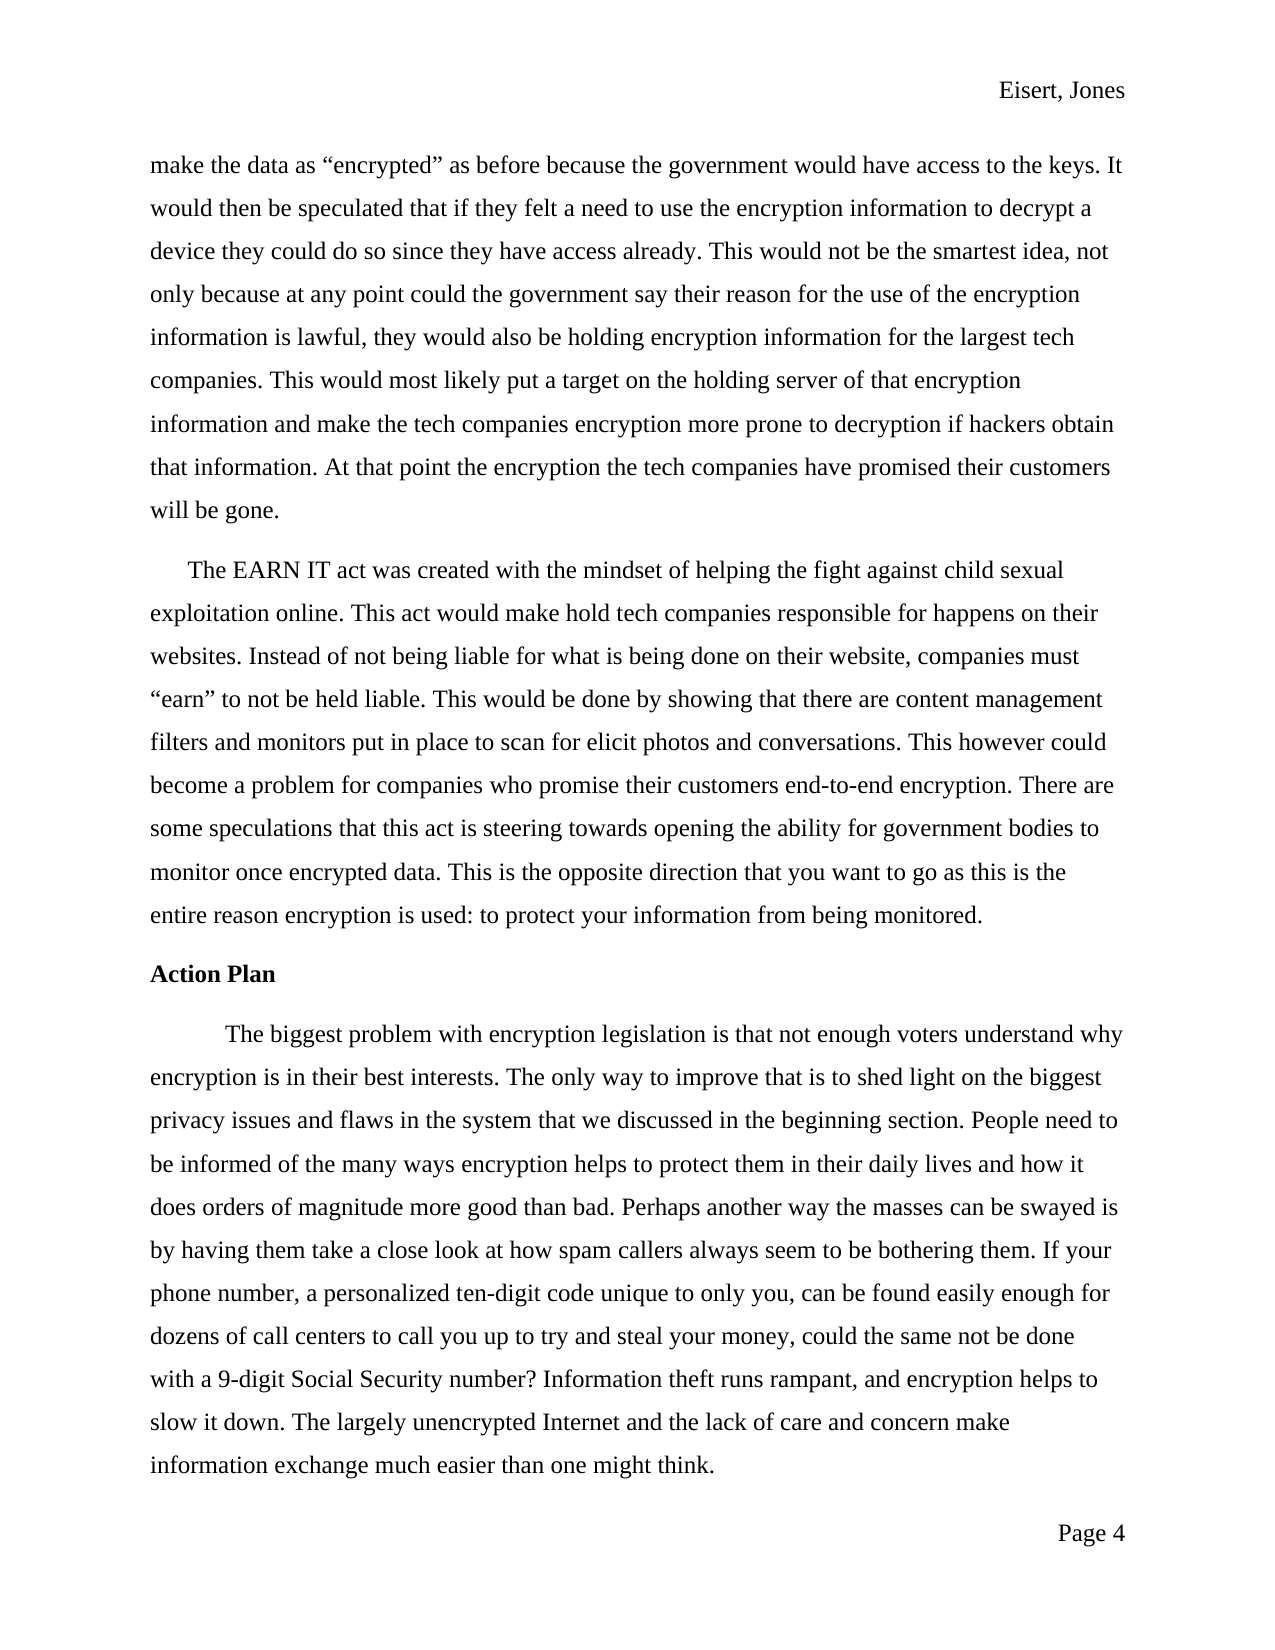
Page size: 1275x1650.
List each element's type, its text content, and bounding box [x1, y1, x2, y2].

text The biggest problem with encryption legislation is that not enough voters understand why encryption is in their best interests. The only way to improve that is to shed light on the biggest privacy issues and flaws in the system that we discussed in the beginning section. People need to be informed of the many ways encryption helps to protect them in their daily lives and how it does orders of magnitude more good than bad. Perhaps another way the masses can be swayed is by having them take a close look at how spam callers always seem to be bothering them. If your phone number, a personalized ten-digit code unique to only you, can be found easily enough for dozens of call centers to call you up to try and steal your money, could the same not be done with a 9-digit Social Security number? Information theft runs rampant, and encryption helps to slow it down. The largely unencrypted Internet and the lack of care and concern make information exchange much easier than one might think. [150, 1019, 1125, 1479]
text The EARN IT act was created with the mindset of helping the fight against child sexual exploitation online. This act would make hold tech companies responsible for happens on their websites. Instead of not being liable for what is being done on their website, companies must “earn” to not be held liable. This would be done by showing that there are content management filters and monitors put in place to scan for elicit photos and conversations. This however could become a problem for companies who promise their customers end-to-end encryption. There are some speculations that this act is steering towards opening the ability for government bodies to monitor once encrypted data. This is the opposite direction that you want to go as this is the entire reason encryption is used: to protect your information from being monitored. [150, 555, 1125, 928]
text Action Plan [150, 959, 1125, 988]
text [150, 150, 1125, 524]
